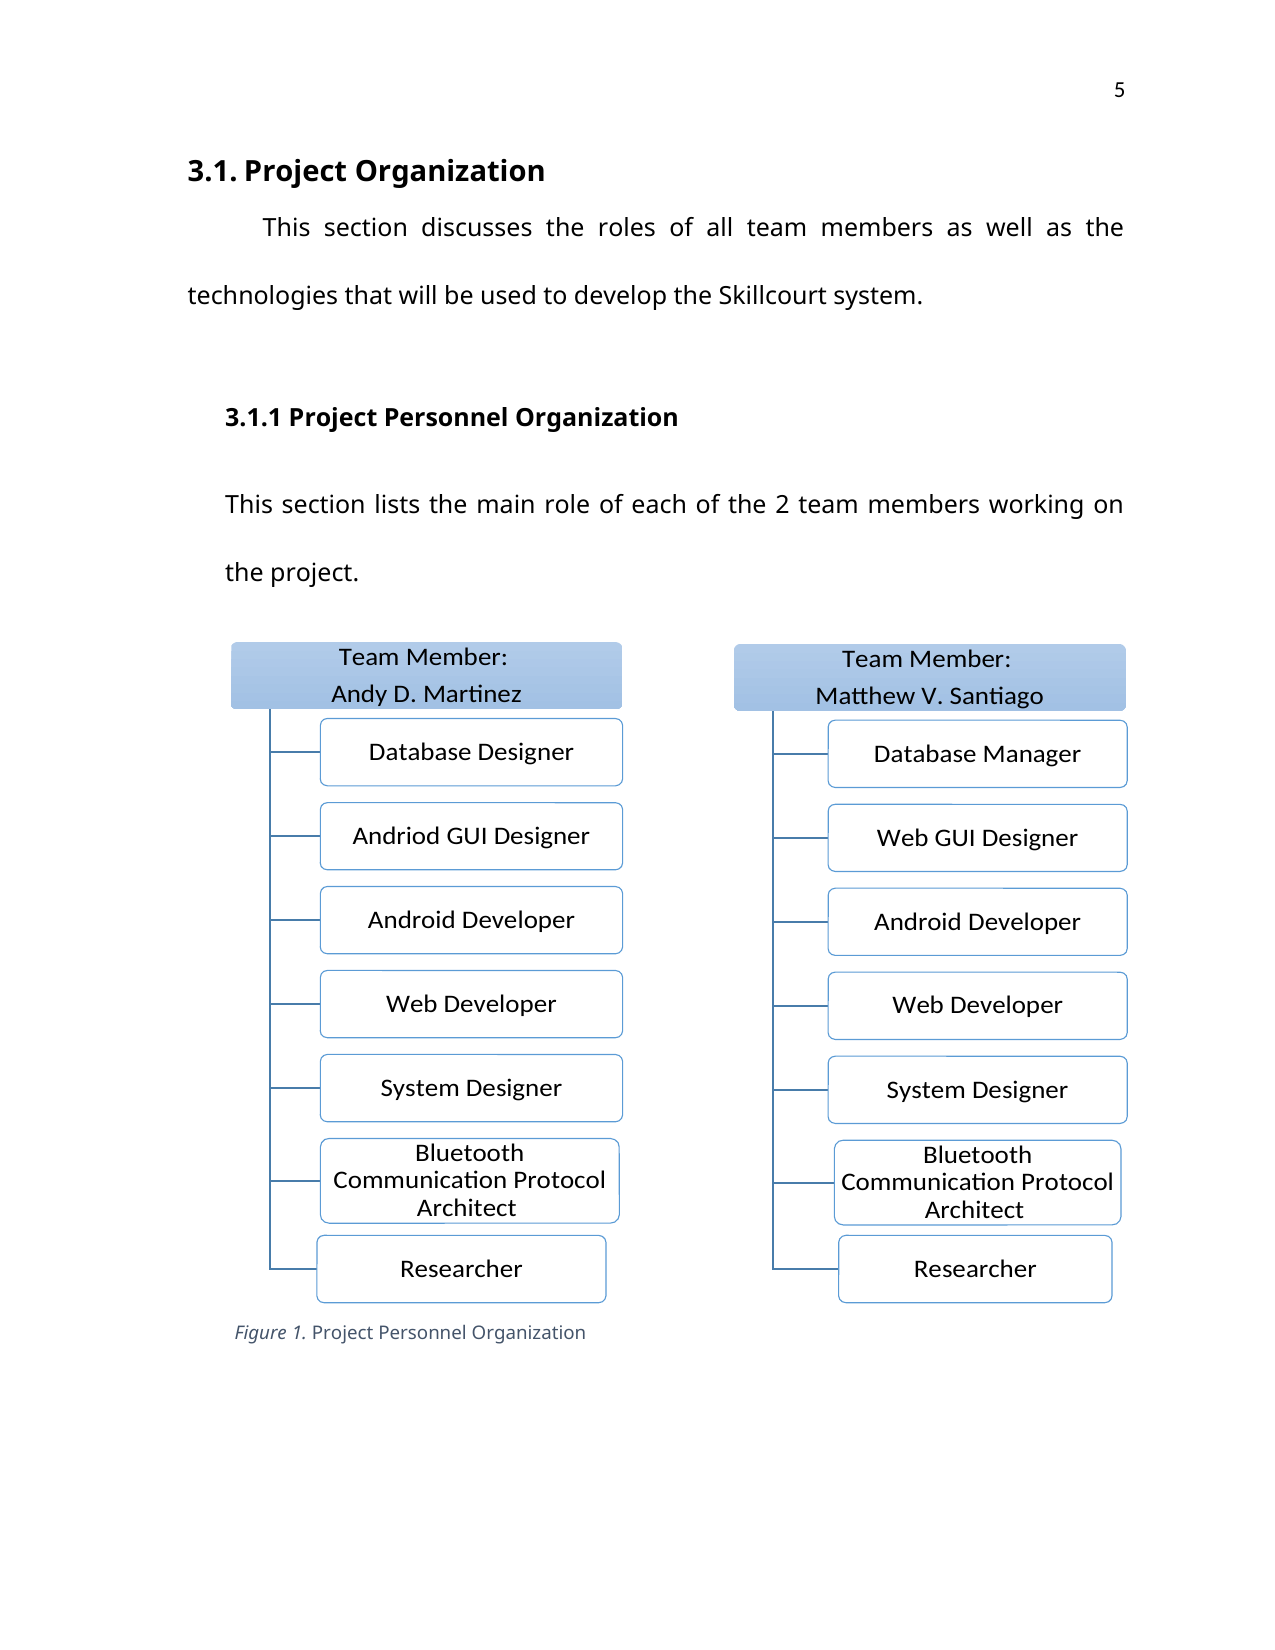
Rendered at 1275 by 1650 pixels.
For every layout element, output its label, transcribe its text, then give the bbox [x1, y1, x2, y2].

text This section discusses the roles of all team members as well as the technologies that will be used to develop the Skillcourt system. [187, 209, 1125, 312]
text This section lists the main role of each of the 2 team members working on the project. [225, 487, 1125, 589]
subtitle Project Organization [187, 150, 1125, 190]
subtitle 3.1.1 Project Personnel Organization [225, 399, 1125, 433]
text Figure 1. Project Personnel Organization [234, 1319, 1125, 1345]
